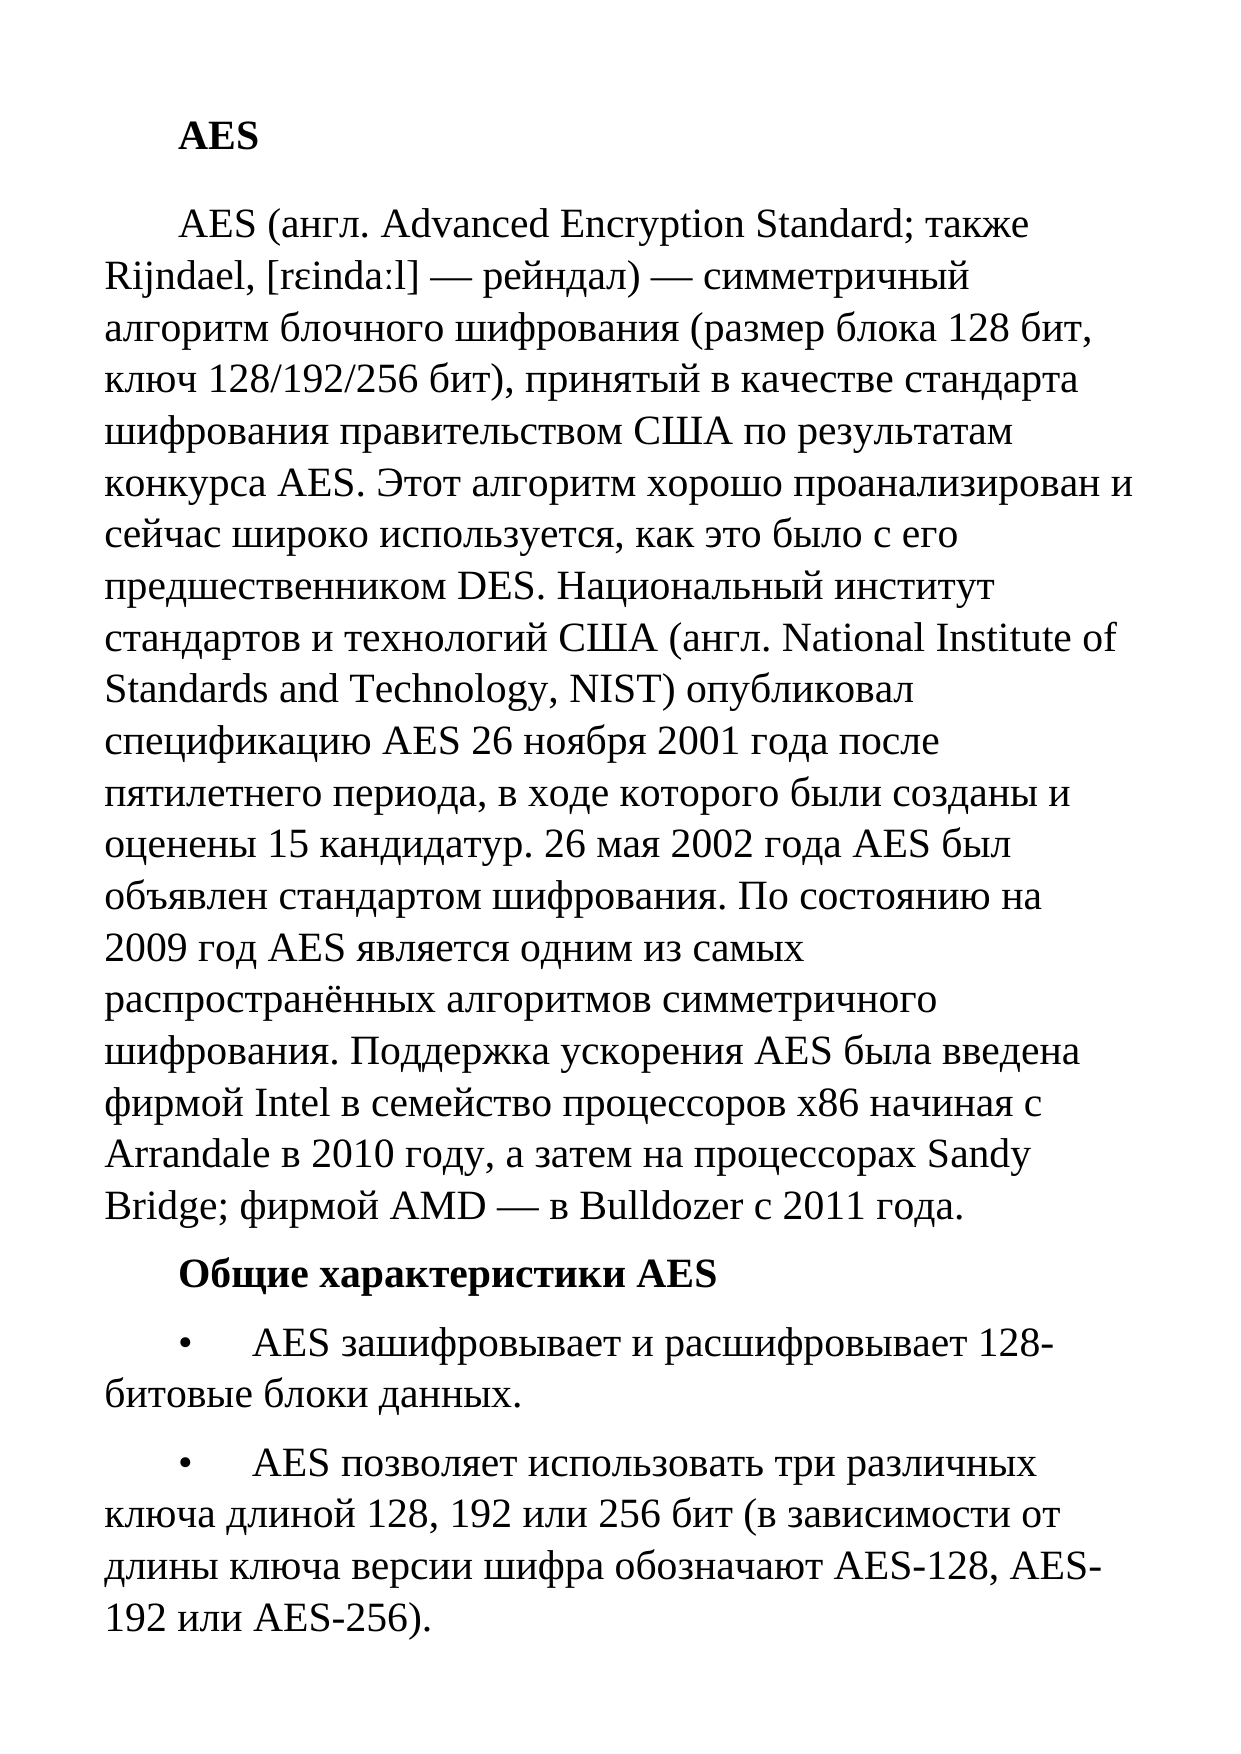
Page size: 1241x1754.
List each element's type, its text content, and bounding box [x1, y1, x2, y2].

text • AES позволяет использовать три различных ключа длиной 128, 192 или 256 бит (в зависимости от длины ключа версии шифра обозначают AES-128, AES-192 или AES-256). [104, 1437, 1134, 1640]
text Общие характеристики AES [104, 1249, 1134, 1297]
text • AES зашифровывает и расшифровывает 128-битовые блоки данных. [104, 1317, 1134, 1417]
text AES [104, 110, 1134, 158]
text AES (англ. Advanced Encryption Standard; также Rijndael, [rɛindaːl] — рейндал) — симметричный алгоритм блочного шифрования (размер блока 128 бит, ключ 128/192/256 бит), принятый в качестве стандарта шифрования правительством США по результатам конкурса AES. Этот алгоритм хорошо проанализирован и сейчас широко используется, как это было с его предшественником DES. Национальный институт стандартов и технологий США (англ. National Institute of Standards and Technology, NIST) опубликовал спецификацию AES 26 ноября 2001 года после пятилетнего периода, в ходе которого были созданы и оценены 15 кандидатур. 26 мая 2002 года AES был объявлен стандартом шифрования. По состоянию на 2009 год AES является одним из самых распространённых алгоритмов симметричного шифрования. Поддержка ускорения AES была введена фирмой Intel в семейство процессоров x86 начиная с Arrandale в 2010 году, а затем на процессорах Sandy Bridge; фирмой AMD — в Bulldozer с 2011 года. [104, 199, 1134, 1228]
